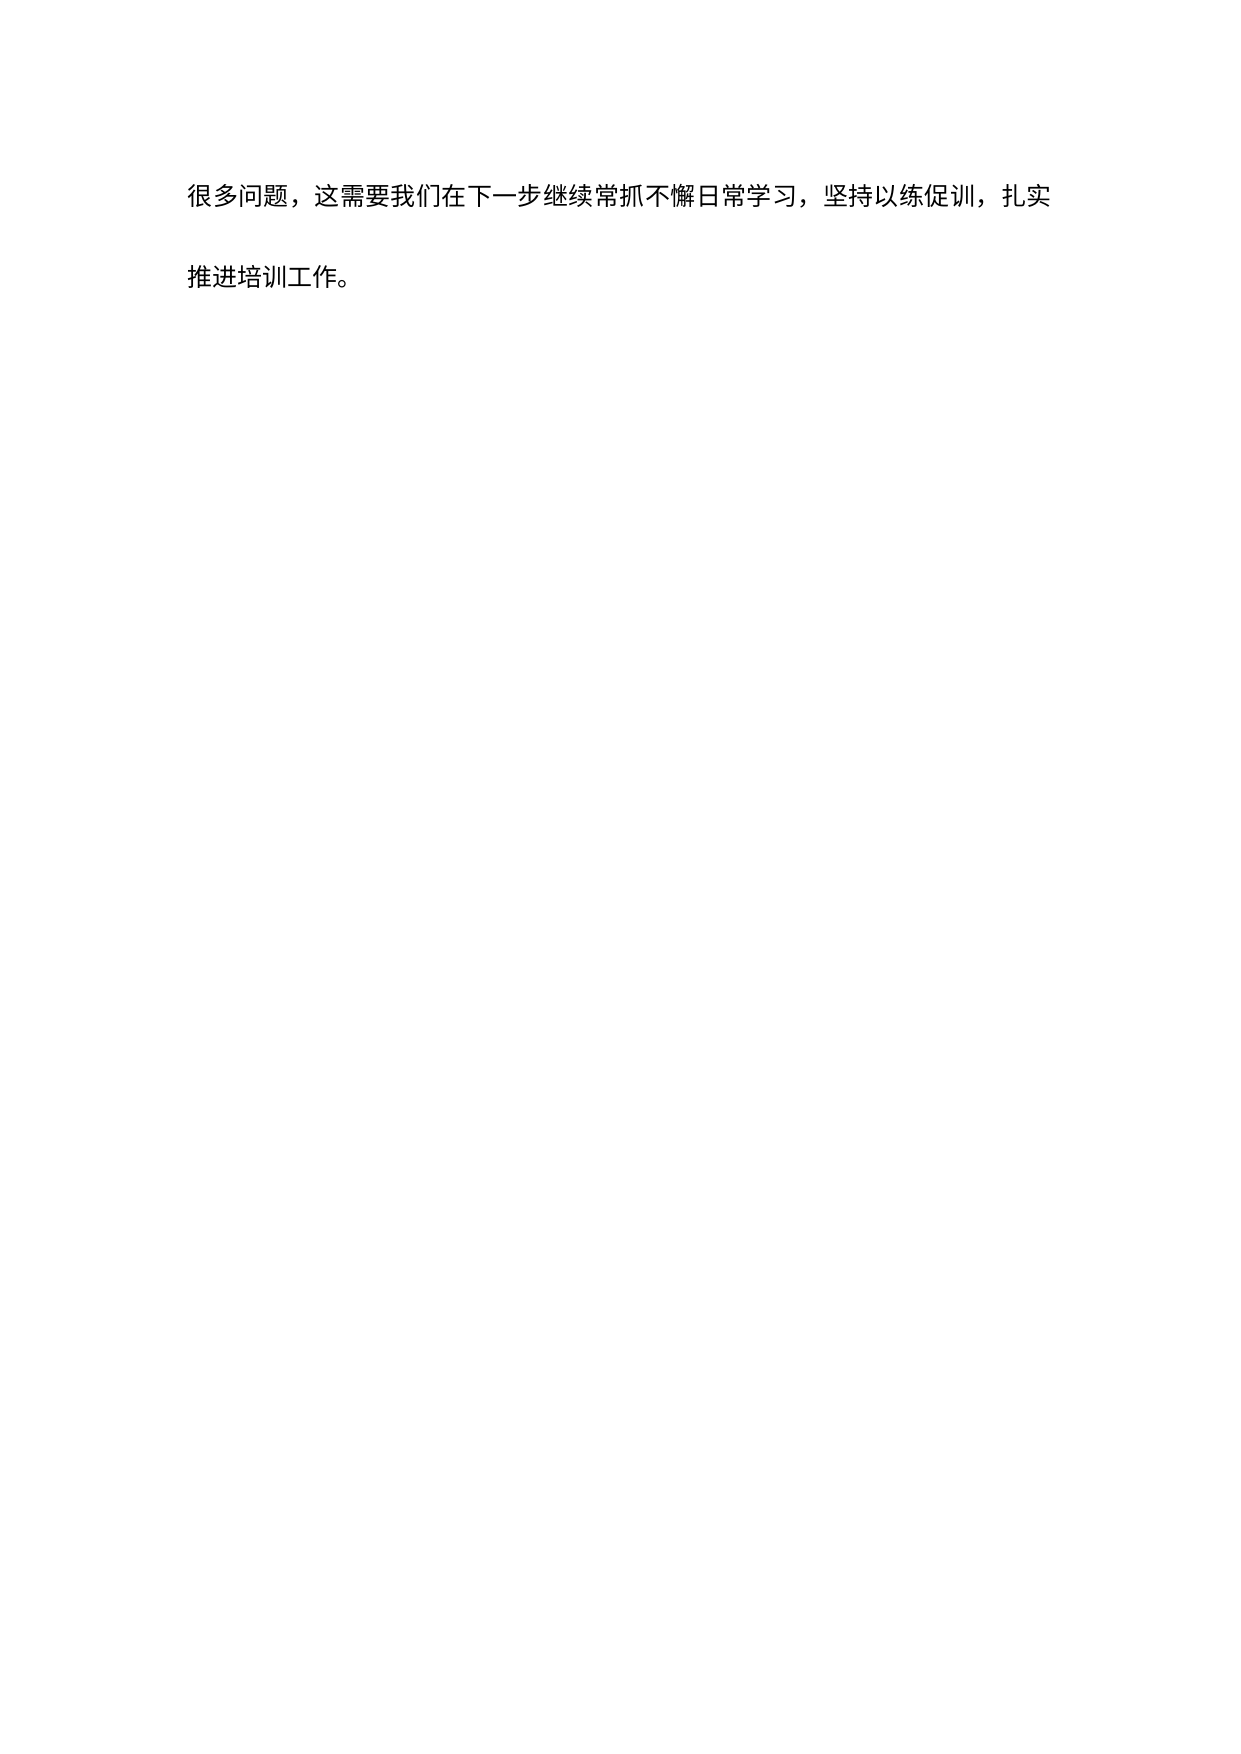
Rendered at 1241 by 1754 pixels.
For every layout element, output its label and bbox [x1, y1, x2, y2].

text [187, 162, 1053, 308]
